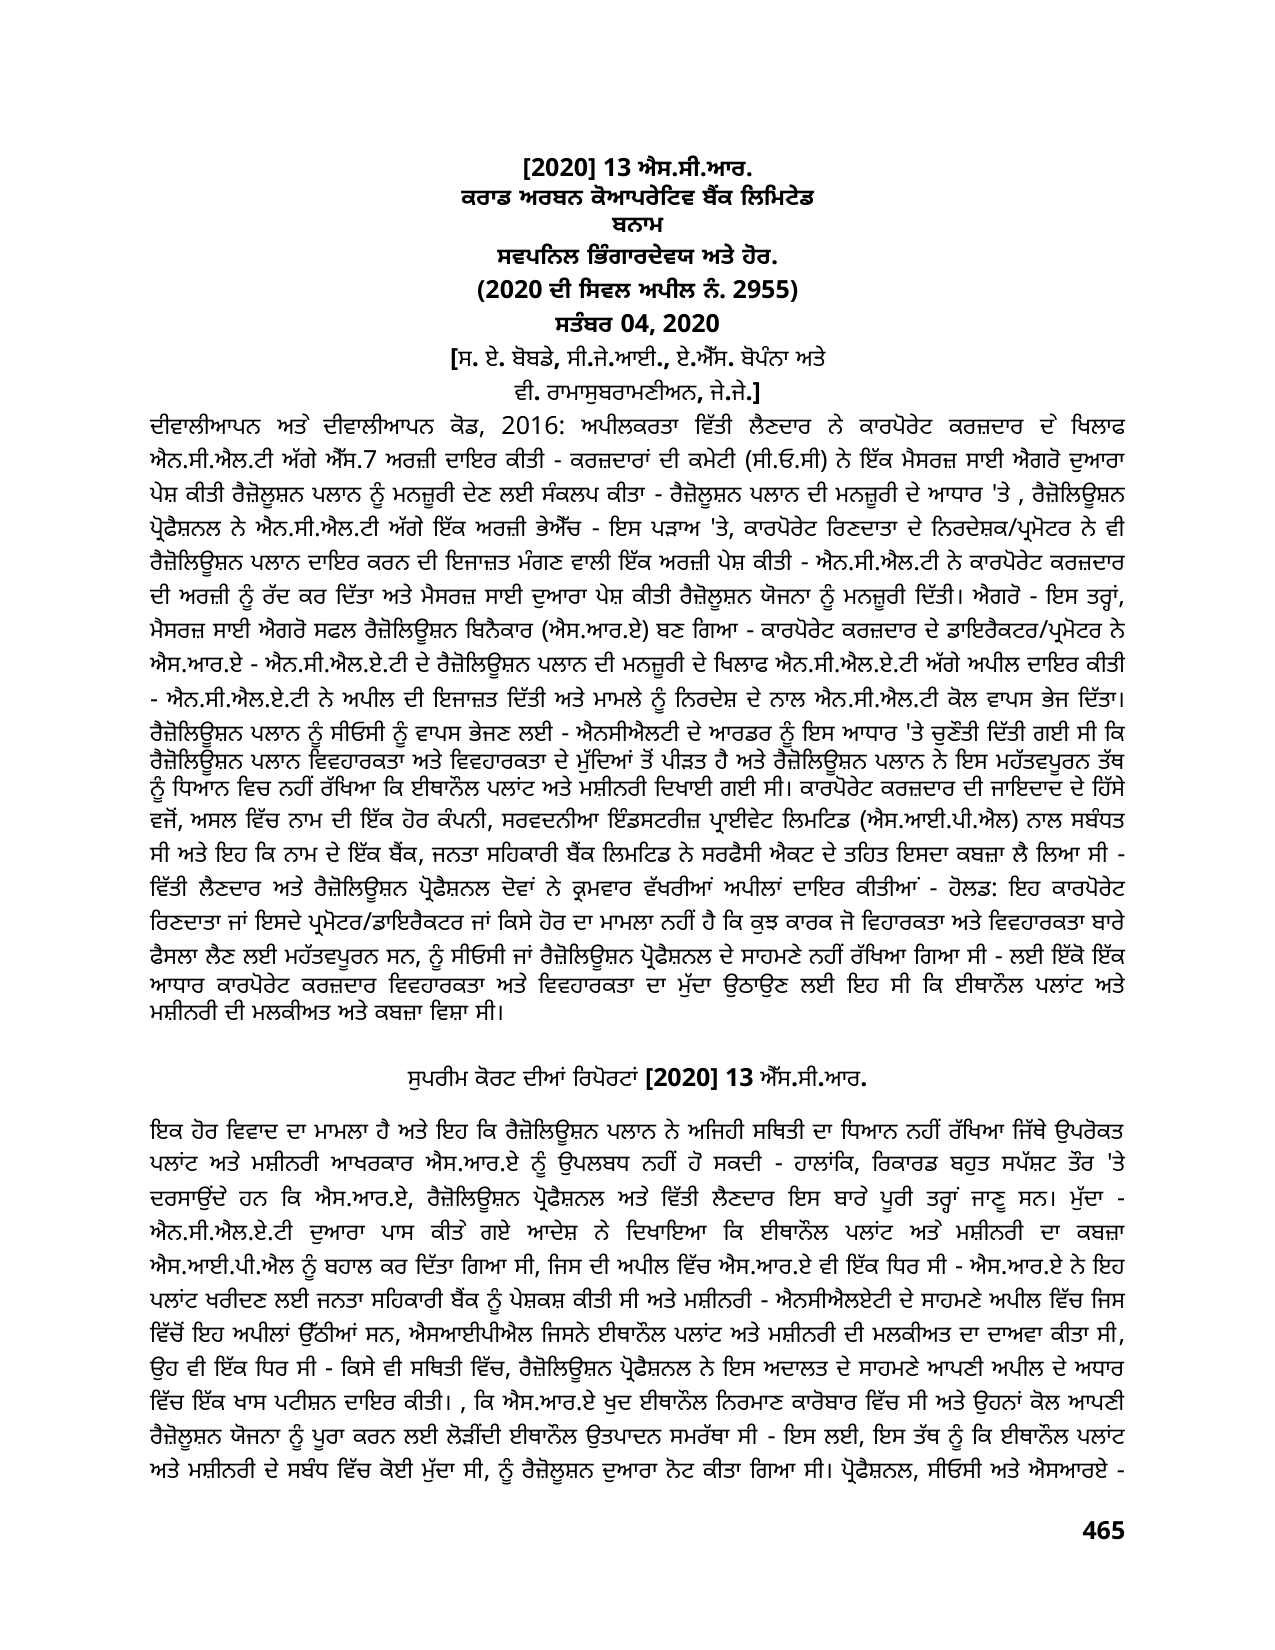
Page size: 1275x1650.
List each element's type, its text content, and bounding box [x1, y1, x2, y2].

text ਕਰਾਡ ਅਰਬਨ ਕੋਆਪਰੇਟਿਵ ਬੈਂਕ ਲਿਮਿਟੇਡ [150, 184, 1125, 211]
text ਸਤੰਬਰ 04, 2020 [150, 306, 1125, 339]
text (2020 ਦੀ ਸਿਵਲ ਅਪੀਲ ਨੰ. 2955) [150, 271, 1125, 306]
text ਸਵਪਨਿਲ ਭਿੰਗਾਰਦੇਵਯ ਅਤੇ ਹੋਰ. [150, 237, 1125, 271]
text ਵੀ. ਰਾਮਾਸੁਬਰਾਮਣੀਅਨ, ਜੇ.ਜੇ.] [150, 374, 1125, 408]
text ਬਨਾਮ [150, 211, 1125, 237]
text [150, 1118, 1125, 1486]
text [2020] 13 ਐਸ.ਸੀ.ਆਰ. [150, 150, 1125, 184]
text ਸੁਪਰੀਮ ਕੋਰਟ ਦੀਆਂ ਰਿਪੋਰਟਾਂ [2020] 13 ਐੱਸ.ਸੀ.ਆਰ. [150, 1059, 1125, 1093]
text [ਸ. ਏ. ਬੋਬਡੇ, ਸੀ.ਜੇ.ਆਈ., ਏ.ਐੱਸ. ਬੋਪੰਨਾ ਅਤੇ [150, 339, 1125, 374]
text ਦੀਵਾਲੀਆਪਨ ਅਤੇ ਦੀਵਾਲੀਆਪਨ ਕੋਡ, 2016: ਅਪੀਲਕਰਤਾ ਵਿੱਤੀ ਲੈਣਦਾਰ ਨੇ ਕਾਰਪੋਰੇਟ ਕਰਜ਼ਦਾਰ ਦੇ ਖਿਲਾਫ ਐਨ.ਸੀ.ਐਲ.ਟੀ ਅੱਗੇ ਐੱਸ.7 ਅਰਜ਼ੀ ਦਾਇਰ ਕੀਤੀ - ਕਰਜ਼ਦਾਰਾਂ ਦੀ ਕਮੇਟੀ (ਸੀ.ਓ.ਸੀ) ਨੇ ਇੱਕ ਮੈਸਰਜ਼ ਸਾਈ ਐਗਰੋ ਦੁਆਰਾ ਪੇਸ਼ ਕੀਤੀ ਰੈਜ਼ੋਲੂਸ਼ਨ ਪਲਾਨ ਨੂੰ ਮਨਜ਼ੂਰੀ ਦੇਣ ਲਈ ਸੰਕਲਪ ਕੀਤਾ - ਰੈਜ਼ੋਲੂਸ਼ਨ ਪਲਾਨ ਦੀ ਮਨਜ਼ੂਰੀ ਦੇ ਆਧਾਰ 'ਤੇ , ਰੈਜ਼ੋਲਿਊਸ਼ਨ ਪ੍ਰੋਫੈਸ਼ਨਲ ਨੇ ਐਨ.ਸੀ.ਐਲ.ਟੀ ਅੱਗੇ ਇੱਕ ਅਰਜ਼ੀ ਭੇਐੱਚ - ਇਸ ਪੜਾਅ 'ਤੇ, ਕਾਰਪੋਰੇਟ ਰਿਣਦਾਤਾ ਦੇ ਨਿਰਦੇਸ਼ਕ/ਪ੍ਰਮੋਟਰ ਨੇ ਵੀ ਰੈਜ਼ੋਲਿਊਸ਼ਨ ਪਲਾਨ ਦਾਇਰ ਕਰਨ ਦੀ ਇਜਾਜ਼ਤ ਮੰਗਣ ਵਾਲੀ ਇੱਕ ਅਰਜ਼ੀ ਪੇਸ਼ ਕੀਤੀ - ਐਨ.ਸੀ.ਐਲ.ਟੀ ਨੇ ਕਾਰਪੋਰੇਟ ਕਰਜ਼ਦਾਰ ਦੀ ਅਰਜ਼ੀ ਨੂੰ ਰੱਦ ਕਰ ਦਿੱਤਾ ਅਤੇ ਮੈਸਰਜ਼ ਸਾਈ ਦੁਆਰਾ ਪੇਸ਼ ਕੀਤੀ ਰੈਜ਼ੋਲੂਸ਼ਨ ਯੋਜਨਾ ਨੂੰ ਮਨਜ਼ੂਰੀ ਦਿੱਤੀ। ਐਗਰੋ - ਇਸ ਤਰ੍ਹਾਂ, ਮੈਸਰਜ਼ ਸਾਈ ਐਗਰੋ ਸਫਲ ਰੈਜ਼ੋਲਿਊਸ਼ਨ ਬਿਨੈਕਾਰ (ਐਸ.ਆਰ.ਏ) ਬਣ ਗਿਆ - ਕਾਰਪੋਰੇਟ ਕਰਜ਼ਦਾਰ ਦੇ ਡਾਇਰੈਕਟਰ/ਪ੍ਰਮੋਟਰ ਨੇ ਐਸ.ਆਰ.ਏ - ਐਨ.ਸੀ.ਐਲ.ਏ.ਟੀ ਦੇ ਰੈਜ਼ੋਲਿਊਸ਼ਨ ਪਲਾਨ ਦੀ ਮਨਜ਼ੂਰੀ ਦੇ ਖਿਲਾਫ ਐਨ.ਸੀ.ਐਲ.ਏ.ਟੀ ਅੱਗੇ ਅਪੀਲ ਦਾਇਰ ਕੀਤੀ - ਐਨ.ਸੀ.ਐਲ.ਏ.ਟੀ ਨੇ ਅਪੀਲ ਦੀ ਇਜਾਜ਼ਤ ਦਿੱਤੀ ਅਤੇ ਮਾਮਲੇ ਨੂੰ ਨਿਰਦੇਸ਼ ਦੇ ਨਾਲ ਐਨ.ਸੀ.ਐਲ.ਟੀ ਕੋਲ ਵਾਪਸ ਭੇਜ ਦਿੱਤਾ। ਰੈਜ਼ੋਲਿਊਸ਼ਨ ਪਲਾਨ ਨੂੰ ਸੀਓਸੀ ਨੂੰ ਵਾਪਸ ਭੇਜਣ ਲਈ - ਐਨਸੀਐਲਟੀ ਦੇ ਆਰਡਰ ਨੂੰ ਇਸ ਆਧਾਰ 'ਤੇ ਚੁਣੌਤੀ ਦਿੱਤੀ ਗਈ ਸੀ ਕਿ ਰੈਜ਼ੋਲਿਊਸ਼ਨ ਪਲਾਨ ਵਿਵਹਾਰਕਤਾ ਅਤੇ ਵਿਵਹਾਰਕਤਾ ਦੇ ਮੁੱਦਿਆਂ ਤੋਂ ਪੀੜਤ ਹੈ ਅਤੇ ਰੈਜ਼ੋਲਿਊਸ਼ਨ ਪਲਾਨ ਨੇ ਇਸ ਮਹੱਤਵਪੂਰਨ ਤੱਥ ਨੂੰ ਧਿਆਨ ਵਿਚ ਨਹੀਂ ਰੱਖਿਆ ਕਿ ਈਥਾਨੌਲ ਪਲਾਂਟ ਅਤੇ ਮਸ਼ੀਨਰੀ ਦਿਖਾਈ ਗਈ ਸੀ। ਕਾਰਪੋਰੇਟ ਕਰਜ਼ਦਾਰ ਦੀ ਜਾਇਦਾਦ ਦੇ ਹਿੱਸੇ ਵਜੋਂ, ਅਸਲ ਵਿੱਚ ਨਾਮ ਦੀ ਇੱਕ ਹੋਰ ਕੰਪਨੀ, ਸਰਵਦਨੀਆ ਇੰਡਸਟਰੀਜ਼ ਪ੍ਰਾਈਵੇਟ ਲਿਮਟਿਡ (ਐਸ.ਆਈ.ਪੀ.ਐਲ) ਨਾਲ ਸਬੰਧਤ ਸੀ ਅਤੇ ਇਹ ਕਿ ਨਾਮ ਦੇ ਇੱਕ ਬੈਂਕ, ਜਨਤਾ ਸਹਿਕਾਰੀ ਬੈਂਕ ਲਿਮਟਿਡ ਨੇ ਸਰਫੈਸੀ ਐਕਟ ਦੇ ਤਹਿਤ ਇਸਦਾ ਕਬਜ਼ਾ ਲੈ ਲਿਆ ਸੀ - ਵਿੱਤੀ ਲੈਣਦਾਰ ਅਤੇ ਰੈਜ਼ੋਲਿਊਸ਼ਨ ਪ੍ਰੋਫੈਸ਼ਨਲ ਦੋਵਾਂ ਨੇ ਕ੍ਰਮਵਾਰ ਵੱਖਰੀਆਂ ਅਪੀਲਾਂ ਦਾਇਰ ਕੀਤੀਆਂ - ਹੋਲਡ: ਇਹ ਕਾਰਪੋਰੇਟ ਰਿਣਦਾਤਾ ਜਾਂ ਇਸਦੇ ਪ੍ਰਮੋਟਰ/ਡਾਇਰੈਕਟਰ ਜਾਂ ਕਿਸੇ ਹੋਰ ਦਾ ਮਾਮਲਾ ਨਹੀਂ ਹੈ ਕਿ ਕੁਝ ਕਾਰਕ ਜੋ ਵਿਹਾਰਕਤਾ ਅਤੇ ਵਿਵਹਾਰਕਤਾ ਬਾਰੇ ਫੈਸਲਾ ਲੈਣ ਲਈ ਮਹੱਤਵਪੂਰਨ ਸਨ, ਨੂੰ ਸੀਓਸੀ ਜਾਂ ਰੈਜ਼ੋਲਿਊਸ਼ਨ ਪ੍ਰੋਫੈਸ਼ਨਲ ਦੇ ਸਾਹਮਣੇ ਨਹੀਂ ਰੱਖਿਆ ਗਿਆ ਸੀ - ਲਈ ਇੱਕੋ ਇੱਕ ਆਧਾਰ ਕਾਰਪੋਰੇਟ ਕਰਜ਼ਦਾਰ ਵਿਵਹਾਰਕਤਾ ਅਤੇ ਵਿਵਹਾਰਕਤਾ ਦਾ ਮੁੱਦਾ ਉਠਾਉਣ ਲਈ ਇਹ ਸੀ ਕਿ ਈਥਾਨੌਲ ਪਲਾਂਟ ਅਤੇ ਮਸ਼ੀਨਰੀ ਦੀ ਮਲਕੀਅਤ ਅਤੇ ਕਬਜ਼ਾ ਵਿਸ਼ਾ ਸੀ। [150, 408, 1125, 1025]
